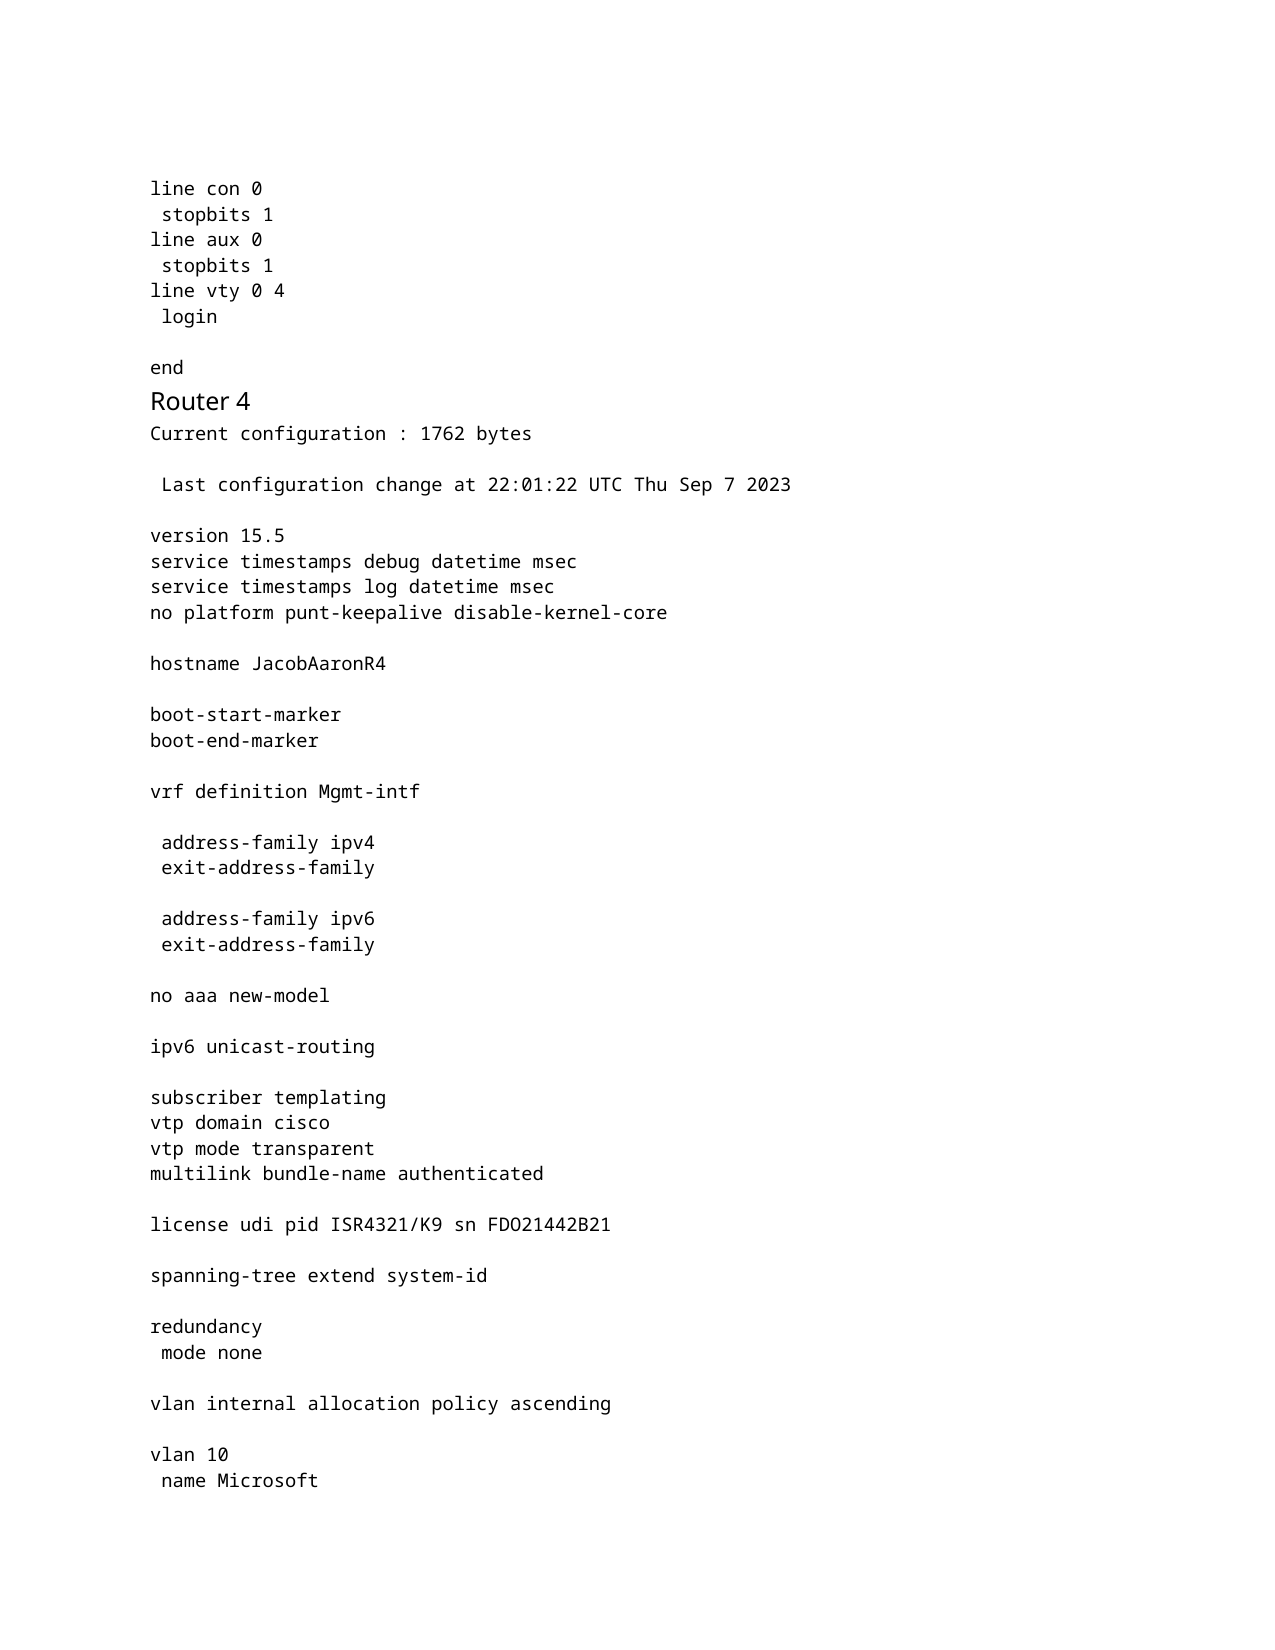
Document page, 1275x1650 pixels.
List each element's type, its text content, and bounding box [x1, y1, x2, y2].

text stopbits 1 [150, 252, 1125, 278]
text redundancy [150, 1314, 1125, 1339]
text line aux 0 [150, 227, 1125, 252]
text exit-address-family [150, 854, 1125, 880]
text line vty 0 4 [150, 278, 1125, 303]
text ipv6 unicast-routing [150, 1033, 1125, 1059]
text vlan internal allocation policy ascending [150, 1390, 1125, 1416]
text service timestamps debug datetime msec [150, 548, 1125, 574]
text stopbits 1 [150, 201, 1125, 227]
text license udi pid ISR4321/K9 sn FDO21442B21 [150, 1212, 1125, 1237]
text multilink bundle-name authenticated [150, 1161, 1125, 1186]
text line con 0 [150, 176, 1125, 201]
text Last configuration change at 22:01:22 UTC Thu Sep 7 2023 [150, 472, 1125, 497]
text end [150, 354, 1125, 380]
text login [150, 303, 1125, 329]
text mode none [150, 1339, 1125, 1365]
text exit-address-family [150, 931, 1125, 957]
text spanning-tree extend system-id [150, 1263, 1125, 1288]
text address-family ipv4 [150, 829, 1125, 854]
text boot-start-marker [150, 701, 1125, 727]
text version 15.5 [150, 523, 1125, 548]
text no platform punt-keepalive disable-kernel-core [150, 599, 1125, 625]
text address-family ipv6 [150, 906, 1125, 931]
text Current configuration : 1762 bytes [150, 421, 1125, 446]
text vtp domain cisco [150, 1110, 1125, 1135]
text service timestamps log datetime msec [150, 574, 1125, 599]
text boot-end-marker [150, 727, 1125, 752]
text vrf definition Mgmt-intf [150, 778, 1125, 803]
text name Microsoft [150, 1467, 1125, 1492]
text hostname JacobAaronR4 [150, 650, 1125, 676]
text no aaa new-model [150, 982, 1125, 1008]
text vtp mode transparent [150, 1135, 1125, 1161]
text vlan 10 [150, 1441, 1125, 1467]
subtitle Router 4 [150, 384, 1125, 418]
text subscriber templating [150, 1084, 1125, 1110]
